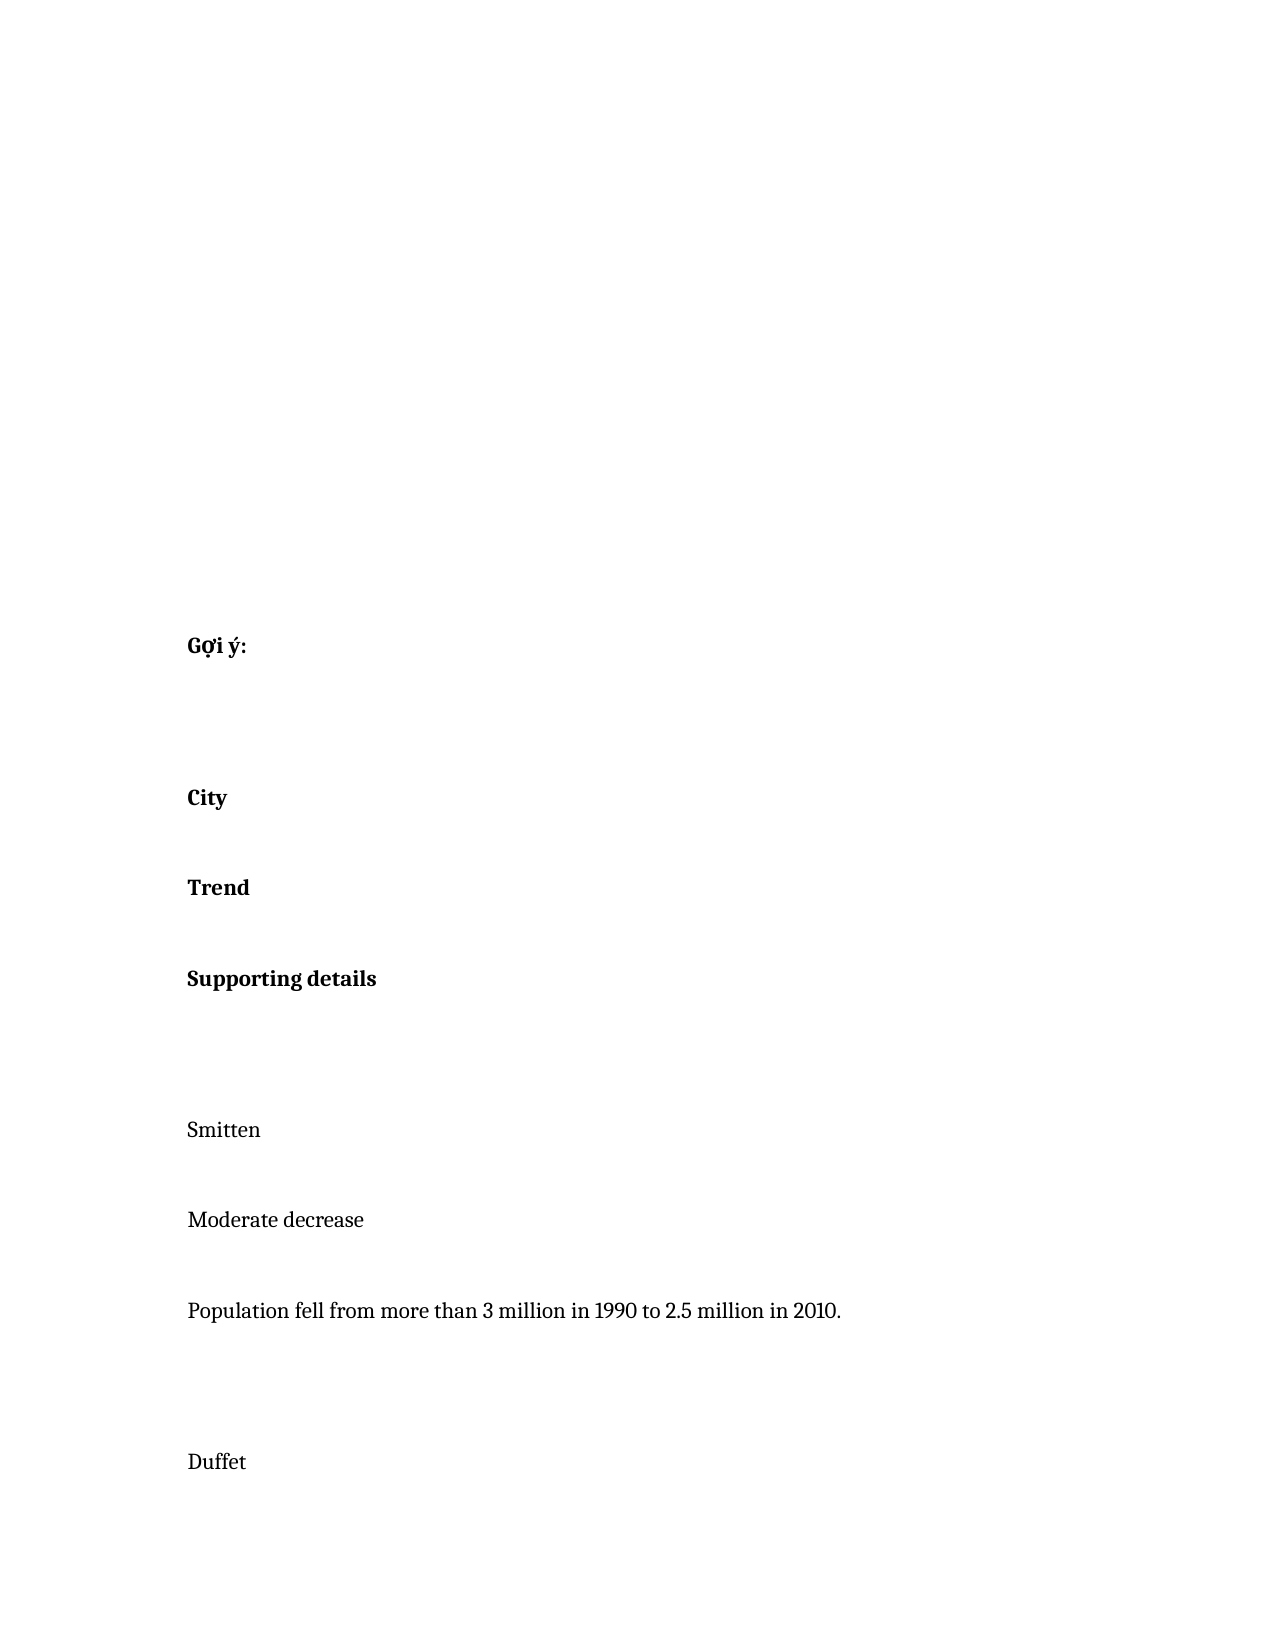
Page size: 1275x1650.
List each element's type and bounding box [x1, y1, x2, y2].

text [187, 150, 1087, 1475]
